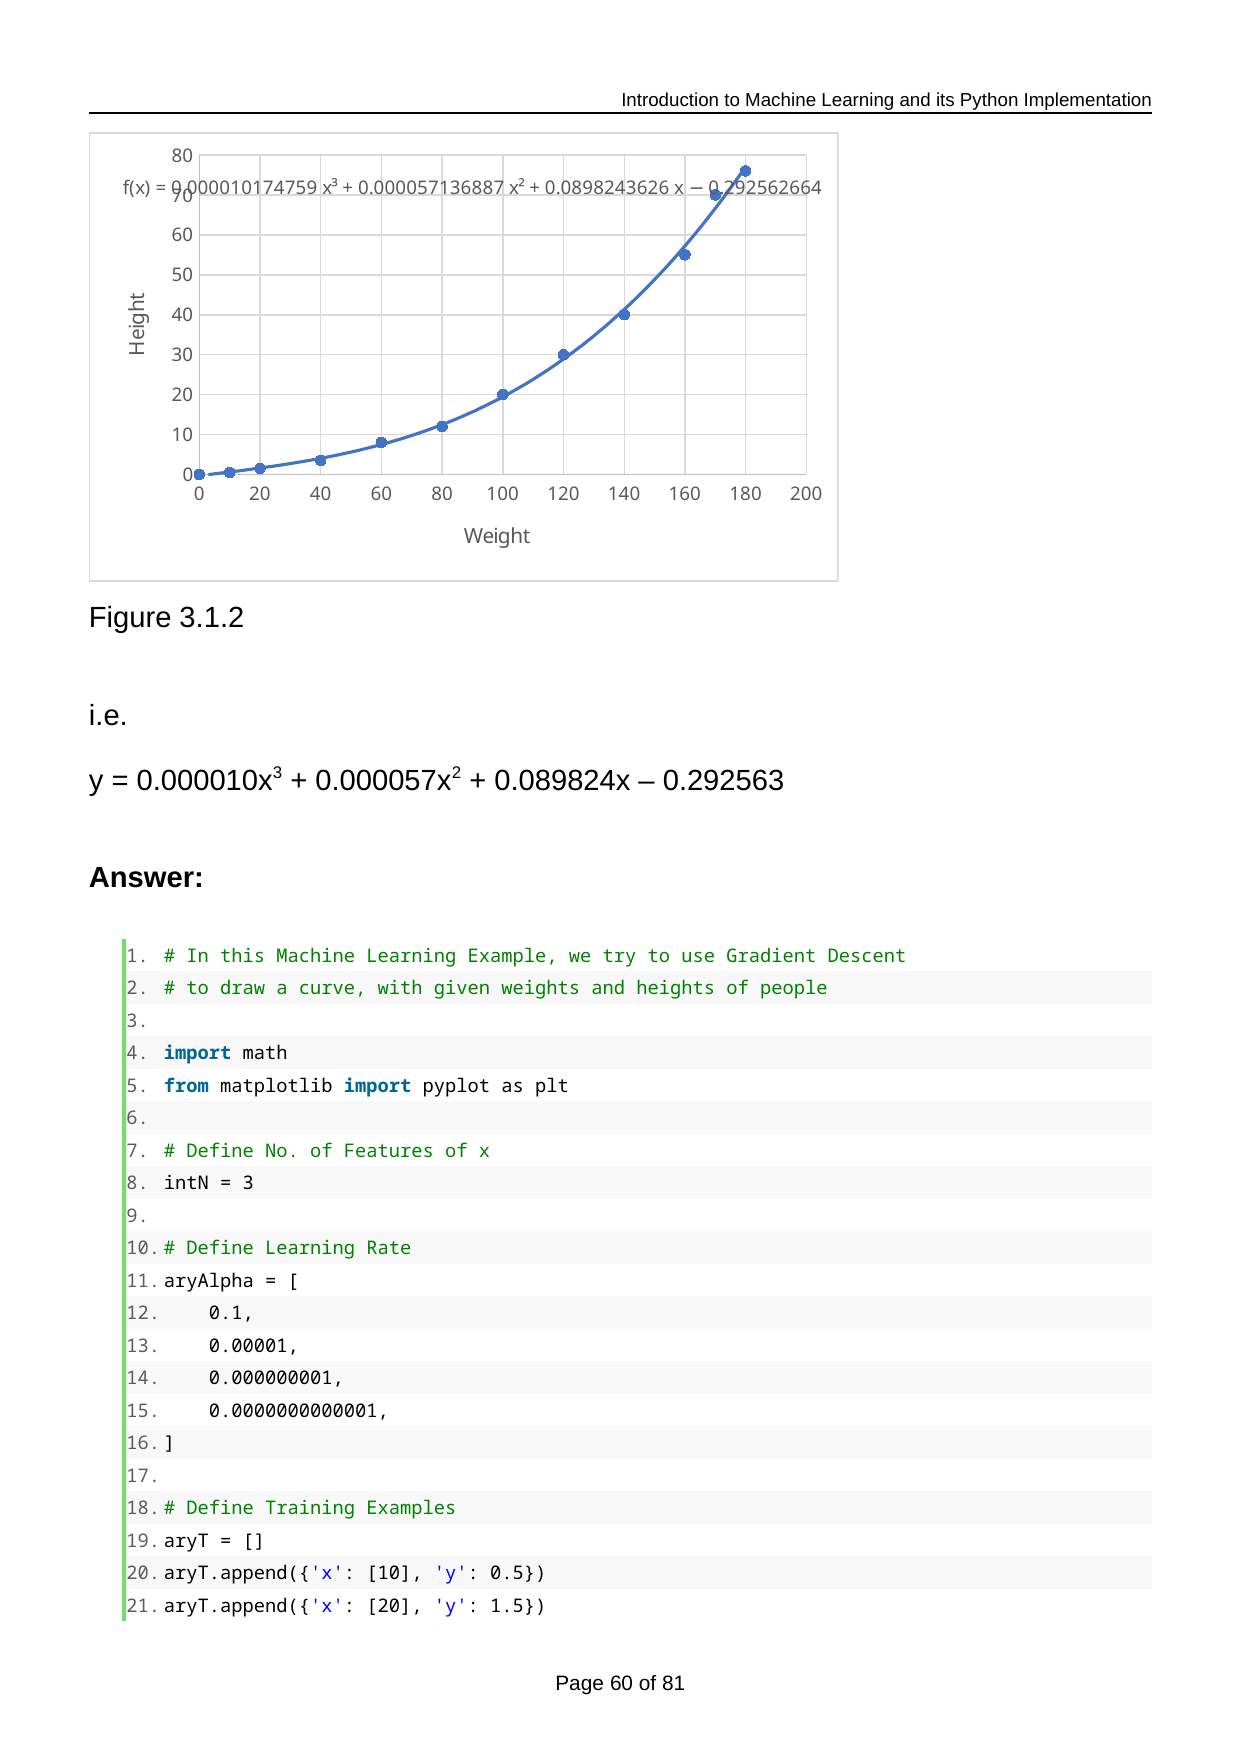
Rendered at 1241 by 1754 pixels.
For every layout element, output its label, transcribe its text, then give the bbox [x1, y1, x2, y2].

list # to draw a curve, with given weights and heights of people [126, 971, 1152, 1004]
list aryT.append({'x': [10], 'y': 0.5}) [126, 1556, 1152, 1589]
list # In this Machine Learning Example, we try to use Gradient Descent [126, 939, 1152, 971]
list # Define Training Examples [126, 1491, 1152, 1524]
list 0.00001, [126, 1329, 1152, 1361]
list ] [126, 1426, 1152, 1459]
list aryAlpha = [ [126, 1264, 1152, 1296]
list aryT = [] [126, 1524, 1152, 1556]
list 0.0000000000001, [126, 1394, 1152, 1426]
list 0.1, [126, 1296, 1152, 1329]
list from matplotlib import pyplot as plt [126, 1069, 1152, 1101]
list intN = 3 [126, 1166, 1152, 1199]
text y = 0.000010x3 + 0.000057x2 + 0.089824x – 0.292563 [89, 747, 1152, 812]
list 0.000000001, [126, 1361, 1152, 1394]
list aryT.append({'x': [20], 'y': 1.5}) [126, 1589, 1152, 1621]
text Answer: [89, 844, 1152, 909]
list import math [126, 1036, 1152, 1069]
text i.e. [89, 682, 1152, 747]
list # Define No. of Features of x [126, 1134, 1152, 1166]
text Figure 3.1.2 [89, 584, 1152, 649]
list # Define Learning Rate [126, 1231, 1152, 1264]
